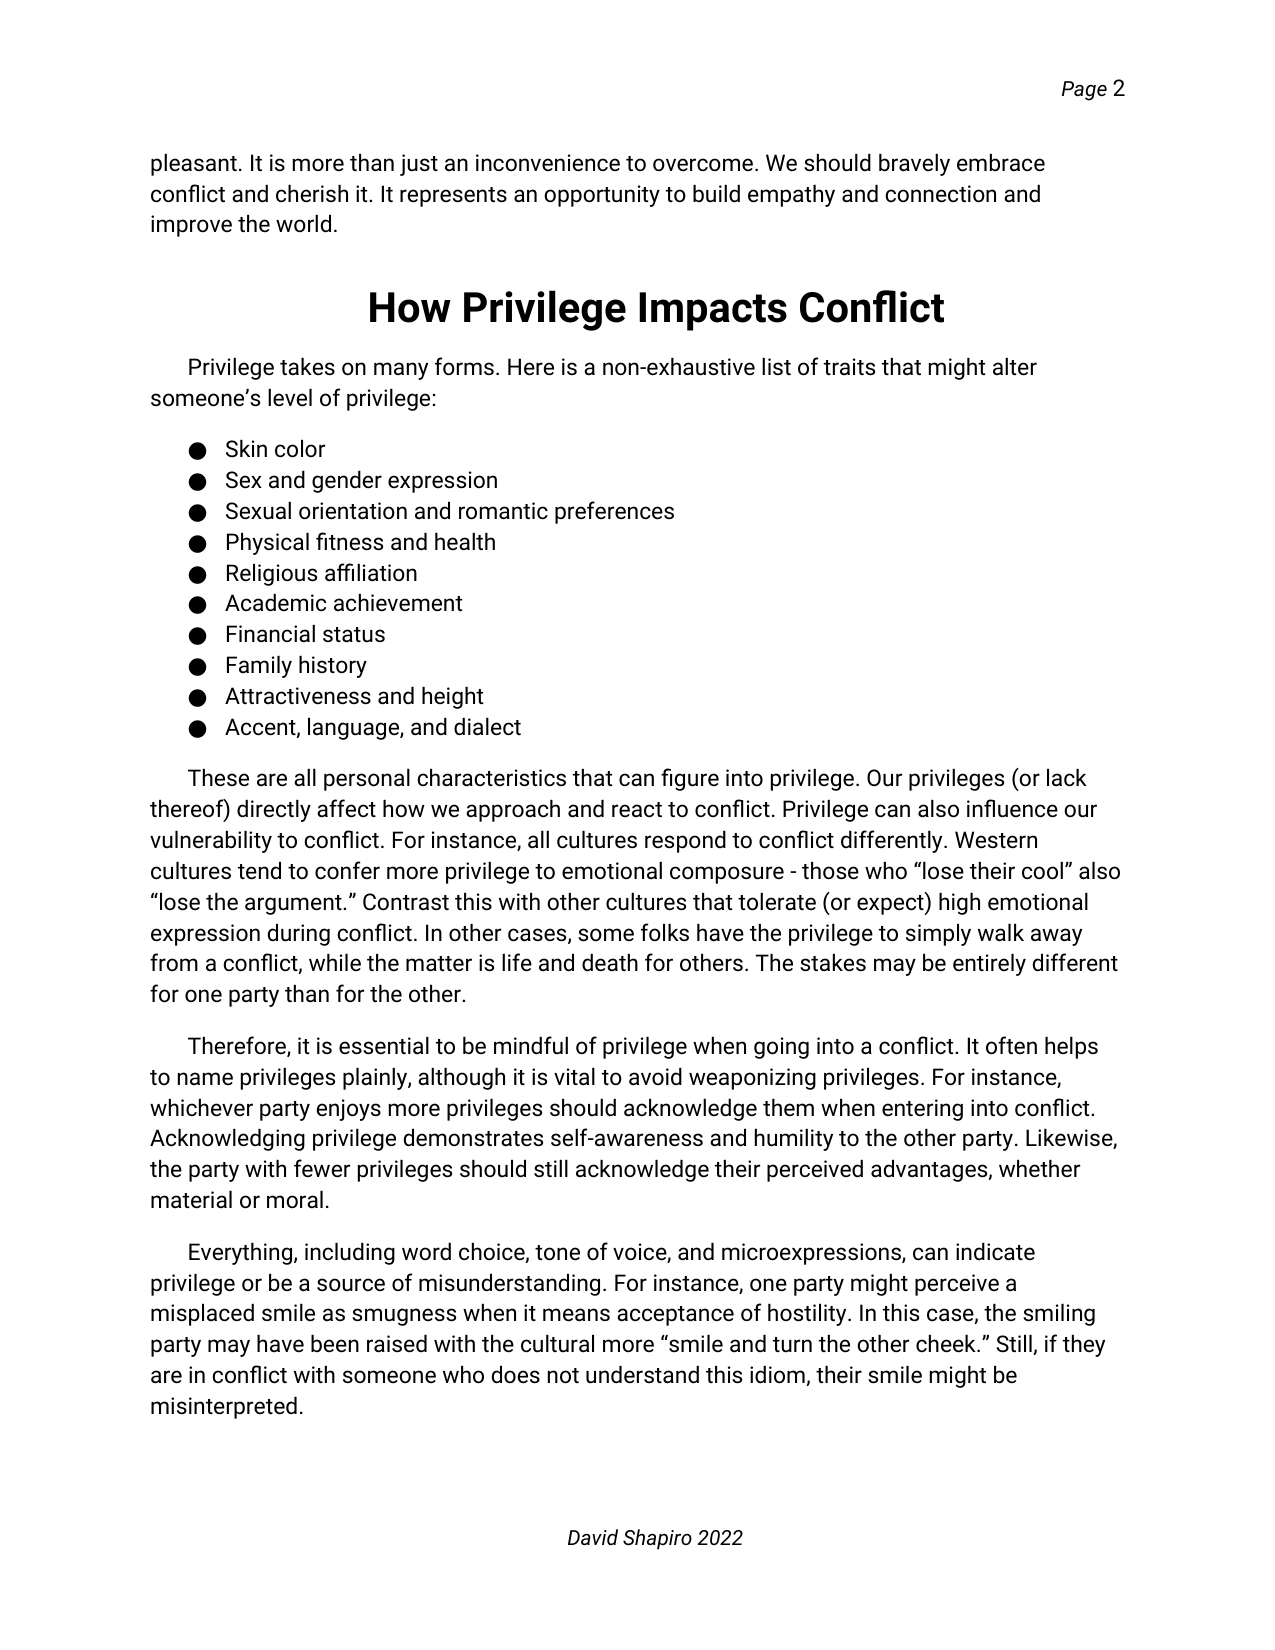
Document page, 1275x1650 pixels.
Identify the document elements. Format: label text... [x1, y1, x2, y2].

list Skin color [187, 436, 1125, 463]
subtitle How Privilege Impacts Conflict [150, 284, 1125, 333]
text Privilege takes on many forms. Here is a non-exhaustive list of traits that might alter someone’s level of privilege: [150, 354, 1125, 412]
list Sex and gender expression [187, 467, 1125, 494]
text These are all personal characteristics that can figure into privilege. Our privileges (or lack thereof) directly affect how we approach and react to conflict. Privilege can also influence our vulnerability to conflict. For instance, all cultures respond to conflict differently. Western cultures tend to confer more privilege to emotional composure - those who “lose their cool” also “lose the argument.” Contrast this with other cultures that tolerate (or expect) high emotional expression during conflict. In other cases, some folks have the privilege to simply walk away from a conflict, while the matter is life and death for others. The stakes may be entirely different for one party than for the other. [150, 766, 1125, 1008]
list Sexual orientation and romantic preferences [187, 498, 1125, 525]
list Attractiveness and height [187, 683, 1125, 710]
list Financial status [187, 621, 1125, 648]
list Physical fitness and health [187, 529, 1125, 556]
list Accent, language, and dialect [187, 714, 1125, 741]
text Everything, including word choice, tone of voice, and microexpressions, can indicate privilege or be a source of misunderstanding. For instance, one party might perceive a misplaced smile as smugness when it means acceptance of hostility. In this case, the smiling party may have been raised with the cultural more “smile and turn the other cheek.” Still, if they are in conflict with someone who does not understand this idiom, their smile might be misinterpreted. [150, 1239, 1125, 1420]
list Religious affiliation [187, 560, 1125, 587]
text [150, 150, 1125, 238]
text Therefore, it is essential to be mindful of privilege when going into a conflict. It often helps to name privileges plainly, although it is vital to avoid weaponizing privileges. For instance, whichever party enjoys more privileges should acknowledge them when entering into conflict. Acknowledging privilege demonstrates self-awareness and humility to the other party. Likewise, the party with fewer privileges should still acknowledge their perceived advantages, whether material or moral. [150, 1033, 1125, 1214]
list Family history [187, 652, 1125, 679]
list Academic achievement [187, 591, 1125, 617]
